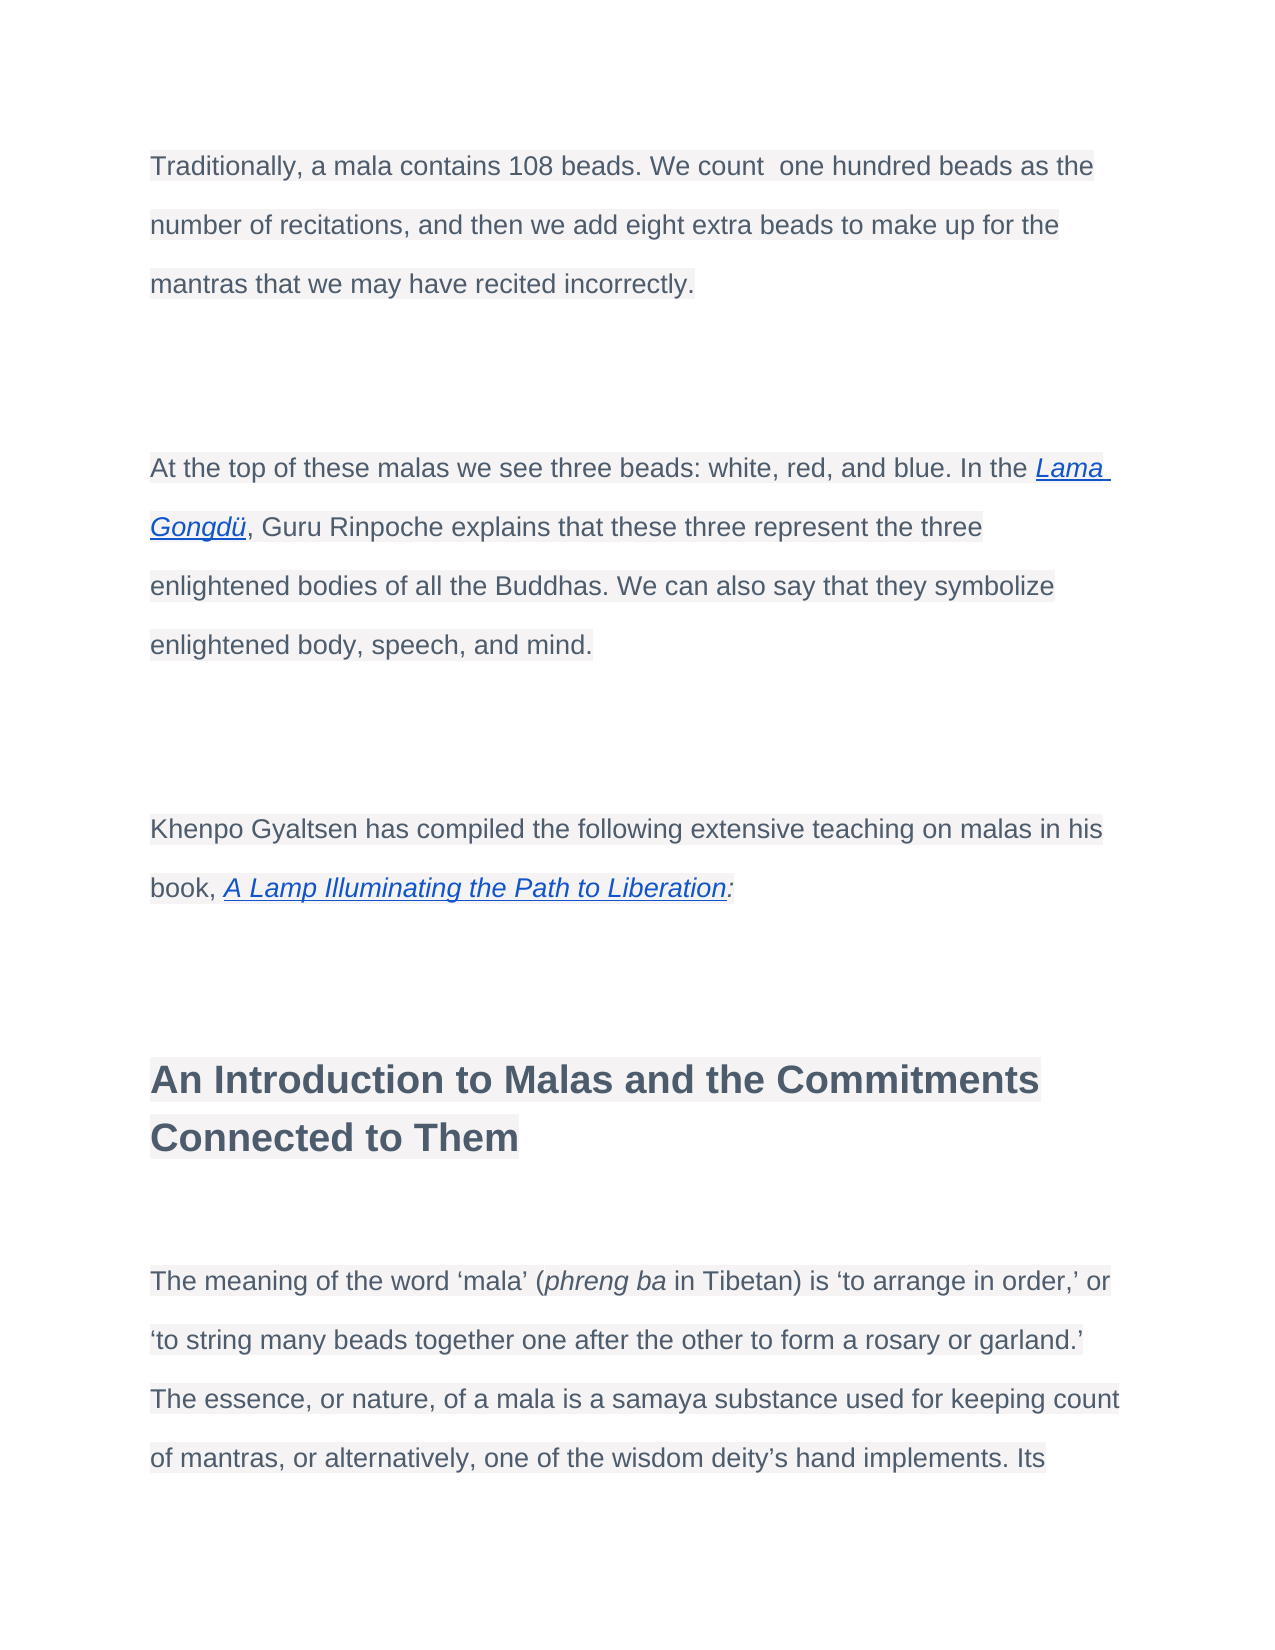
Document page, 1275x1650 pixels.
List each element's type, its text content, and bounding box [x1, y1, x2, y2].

text At the top of these malas we see three beads: white, red, and blue. In the Lama Gongdü, Guru Rinpoche explains that these three represent the three enlightened bodies of all the Buddhas. We can also say that they symbolize enlightened body, speech, and mind. [150, 452, 1125, 661]
text Khenpo Gyaltsen has compiled the following extensive teaching on malas in his book, A Lamp Illuminating the Path to Liberation: [150, 813, 1125, 904]
text Traditionally, a mala contains 108 beads. We count one hundred beads as the number of recitations, and then we add eight extra beads to make up for the mantras that we may have recited incorrectly. [150, 150, 1125, 299]
subtitle An Introduction to Malas and the Commitments Connected to Them [150, 1057, 1125, 1159]
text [150, 1265, 1125, 1473]
